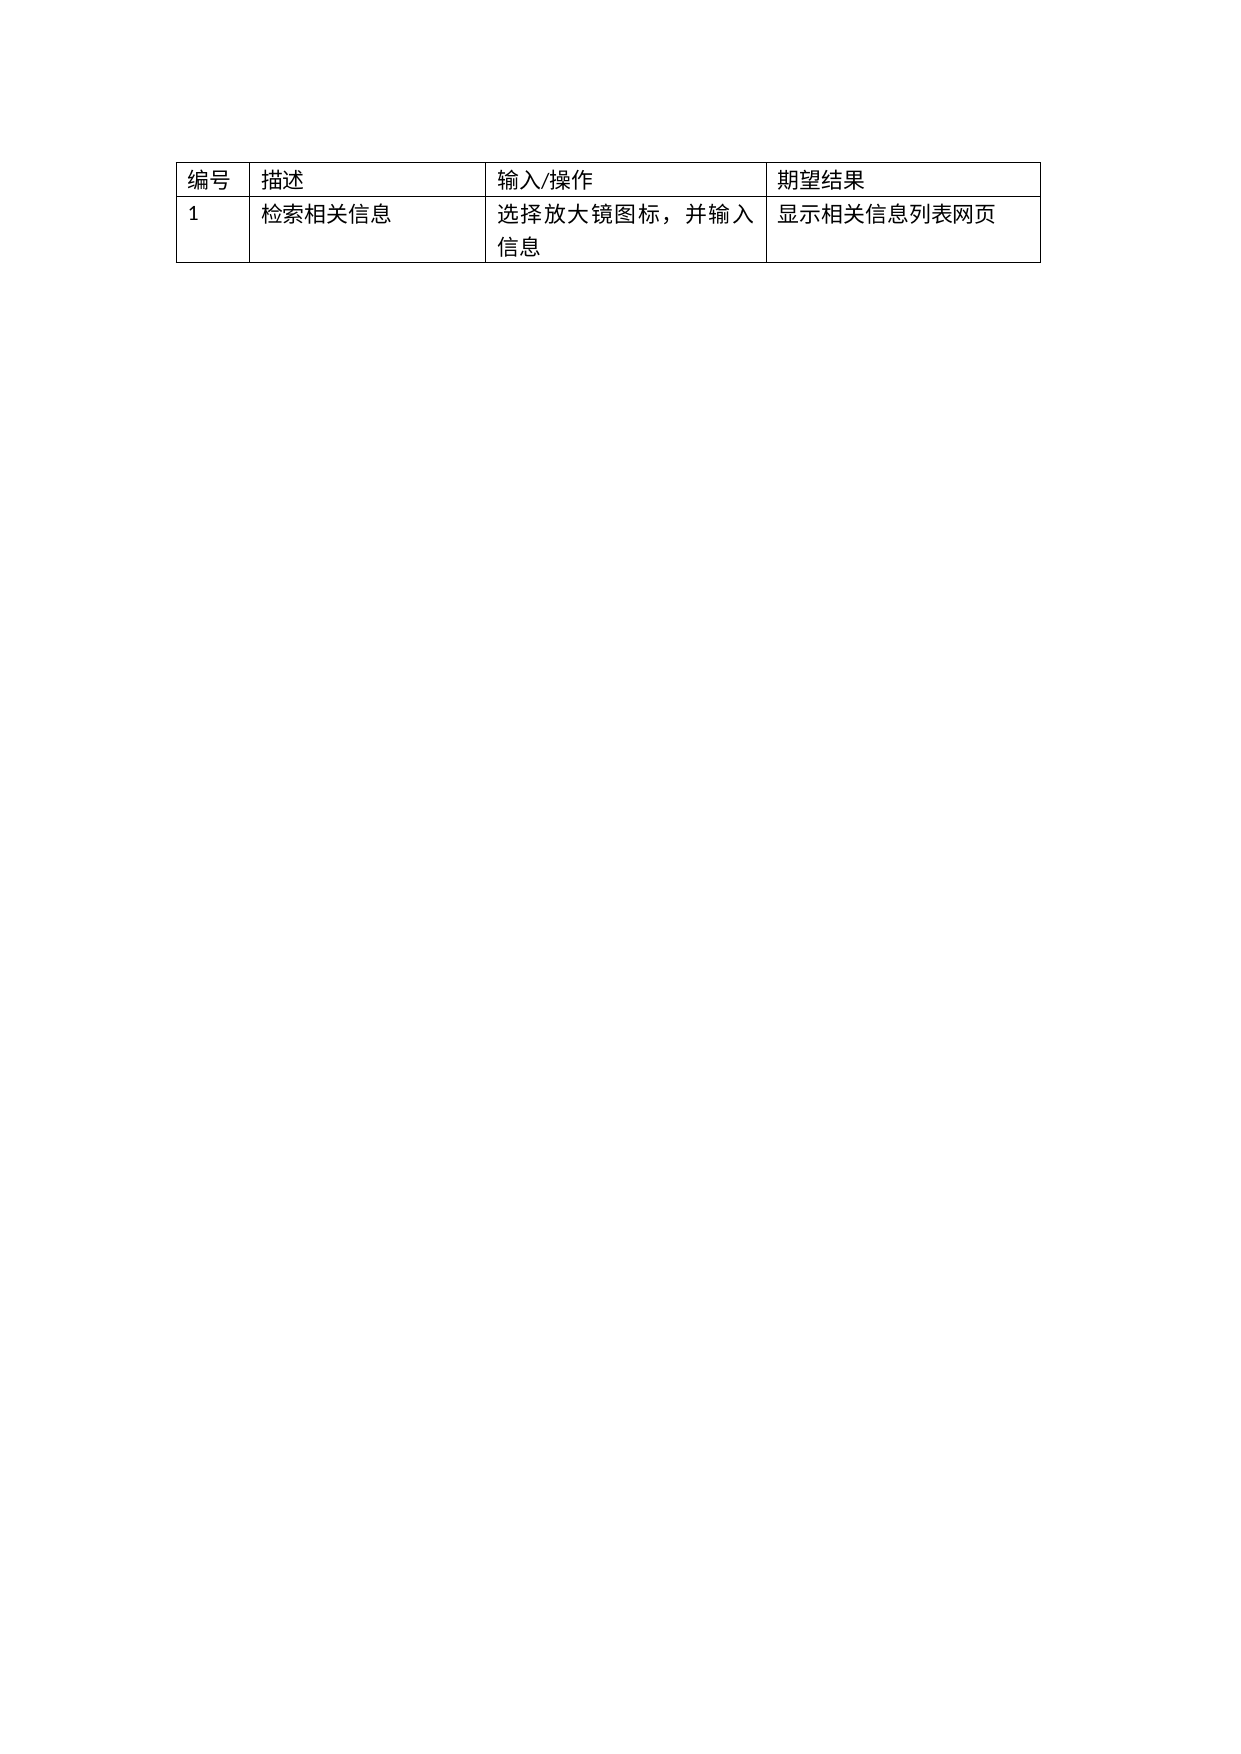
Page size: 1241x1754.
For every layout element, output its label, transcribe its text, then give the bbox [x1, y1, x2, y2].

table_cell 选择放大镜图标，并输入信息 [486, 197, 766, 262]
table_header 期望结果 [767, 163, 1040, 196]
table_header 输入/操作 [486, 163, 766, 196]
table_cell 显示相关信息列表网页 [767, 197, 1040, 262]
table_cell 1 [177, 197, 249, 262]
table_cell 检索相关信息 [250, 197, 485, 262]
table_header 编号 [177, 163, 249, 196]
table_header 描述 [250, 163, 485, 196]
